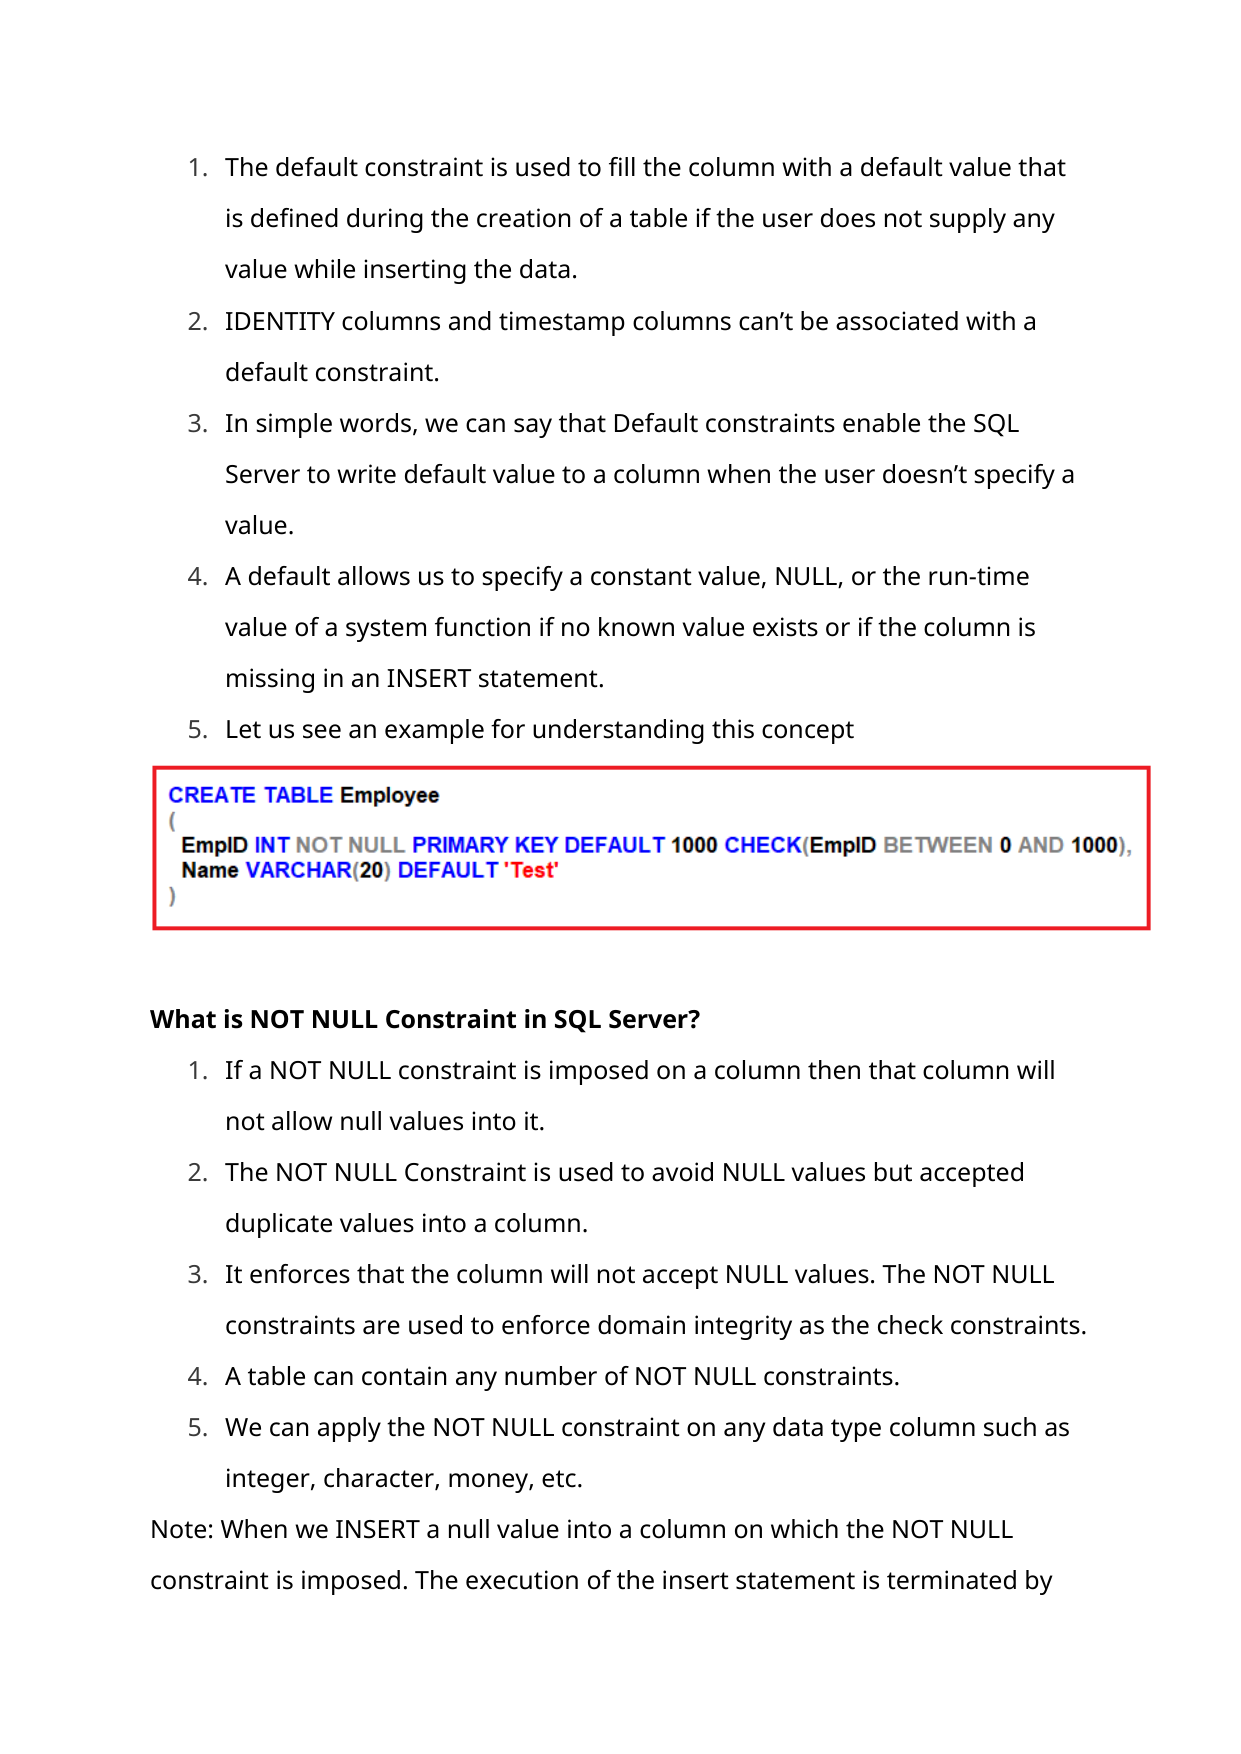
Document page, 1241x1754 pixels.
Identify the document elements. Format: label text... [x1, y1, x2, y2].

list Let us see an example for understanding this concept [187, 711, 1090, 746]
list IDENTITY columns and timestamp columns can’t be associated with a default constraint. [187, 303, 1090, 388]
list If a NOT NULL constraint is imposed on a column then that column will not allow null values into it. [187, 1052, 1090, 1137]
list The NOT NULL Constraint is used to avoid NULL values but accepted duplicate values into a column. [187, 1154, 1090, 1239]
list It enforces that the column will not accept NULL values. The NOT NULL constraints are used to enforce domain integrity as the check constraints. [187, 1256, 1090, 1342]
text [150, 1512, 1090, 1597]
list We can apply the NOT NULL constraint on any data type column such as integer, character, money, etc. [187, 1409, 1090, 1495]
list A table can contain any number of NOT NULL constraints. [187, 1358, 1090, 1393]
picture [150, 762, 1160, 937]
list In simple words, we can say that Default constraints enable the SQL Server to write default value to a column when the user doesn’t specify a value. [187, 405, 1090, 541]
list The default constraint is used to fill the column with a default value that is defined during the creation of a table if the user does not supply any value while inserting the data. [187, 150, 1090, 286]
text What is NOT NULL Constraint in SQL Server? [150, 1001, 1090, 1035]
list A default allows us to specify a constant value, NULL, or the run-time value of a system function if no known value exists or if the column is missing in an INSERT statement. [187, 558, 1090, 694]
